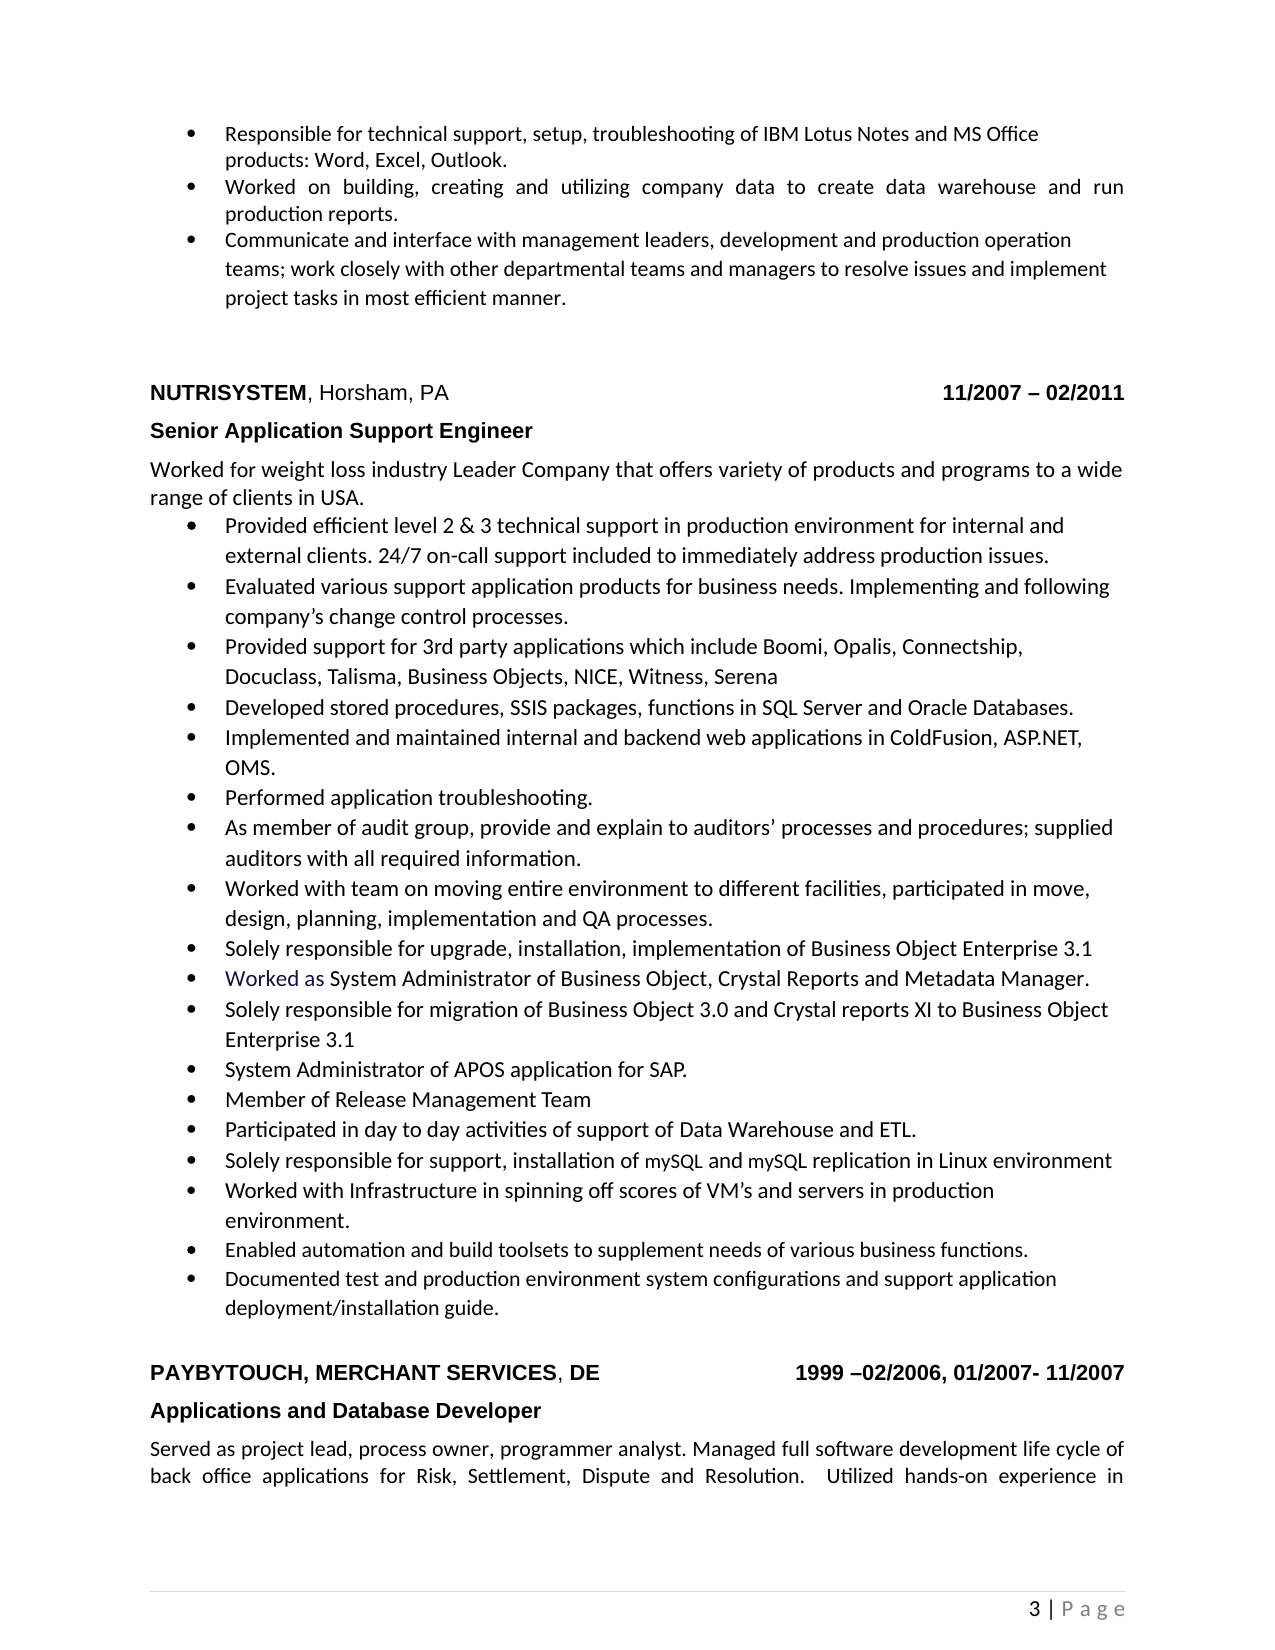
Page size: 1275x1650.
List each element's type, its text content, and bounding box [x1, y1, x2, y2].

list Solely responsible for upgrade, installation, implementation of Business Object Enterprise 3.1 [187, 934, 1125, 962]
list Worked with Infrastructure in spinning off scores of VM’s and servers in production environment. [187, 1176, 1125, 1234]
list Participated in day to day activities of support of Data Warehouse and ETL. [187, 1116, 1125, 1144]
list Developed stored procedures, SSIS packages, functions in SQL Server and Oracle Databases. [187, 693, 1125, 721]
text Senior Application Support Engineer [150, 418, 1125, 443]
text Worked for weight loss industry Leader Company that offers variety of products and programs to a wide range of clients in USA. [150, 455, 1125, 511]
list System Administrator of APOS application for SAP. [187, 1055, 1125, 1083]
list Communicate and interface with management leaders, development and production operation teams; work closely with other departmental teams and managers to resolve issues and implement project tasks in most efficient manner. [187, 227, 1125, 311]
list As member of audit group, provide and explain to auditors’ processes and procedures; supplied auditors with all required information. [187, 813, 1125, 872]
text Applications and Database Developer [150, 1398, 1125, 1423]
text PAYBYTOUCH, MERCHANT SERVICES, DE 1999 –02/2006, 01/2007- 11/2007 [150, 1360, 1125, 1385]
list Provided support for 3rd party applications which include Boomi, Opalis, Connectship, Docuclass, Talisma, Business Objects, NICE, Witness, Serena [187, 632, 1125, 691]
list Worked on building, creating and utilizing company data to create data warehouse and run production reports. [187, 173, 1125, 227]
list Solely responsible for support, installation of mySQL and mySQL replication in Linux environment [187, 1146, 1125, 1174]
list Solely responsible for migration of Business Object 3.0 and Crystal reports XI to Business Object Enterprise 3.1 [187, 995, 1125, 1053]
list Member of Release Management Team [187, 1085, 1125, 1113]
list Documented test and production environment system configurations and support application deployment/installation guide. [187, 1265, 1125, 1321]
list Performed application troubleshooting. [187, 783, 1125, 811]
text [150, 1436, 1125, 1489]
list Implemented and maintained internal and backend web applications in ColdFusion, ASP.NET, OMS. [187, 723, 1125, 781]
list Enabled automation and build toolsets to supplement needs of various business functions. [187, 1236, 1125, 1263]
list Worked as System Administrator of Business Object, Crystal Reports and Metadata Manager. [187, 964, 1125, 993]
list Evaluated various support application products for business needs. Implementing and following company’s change control processes. [187, 572, 1125, 630]
list Worked with team on moving entire environment to different facilities, participated in move, design, planning, implementation and QA processes. [187, 874, 1125, 932]
list Responsible for technical support, setup, troubleshooting of IBM Lotus Notes and MS Office products: Word, Excel, Outlook. [187, 120, 1125, 173]
list Provided efficient level 2 & 3 technical support in production environment for internal and external clients. 24/7 on-call support included to immediately address production issues. [187, 511, 1125, 570]
text NUTRISYSTEM, Horsham, PA 11/2007 – 02/2011 [150, 380, 1125, 405]
